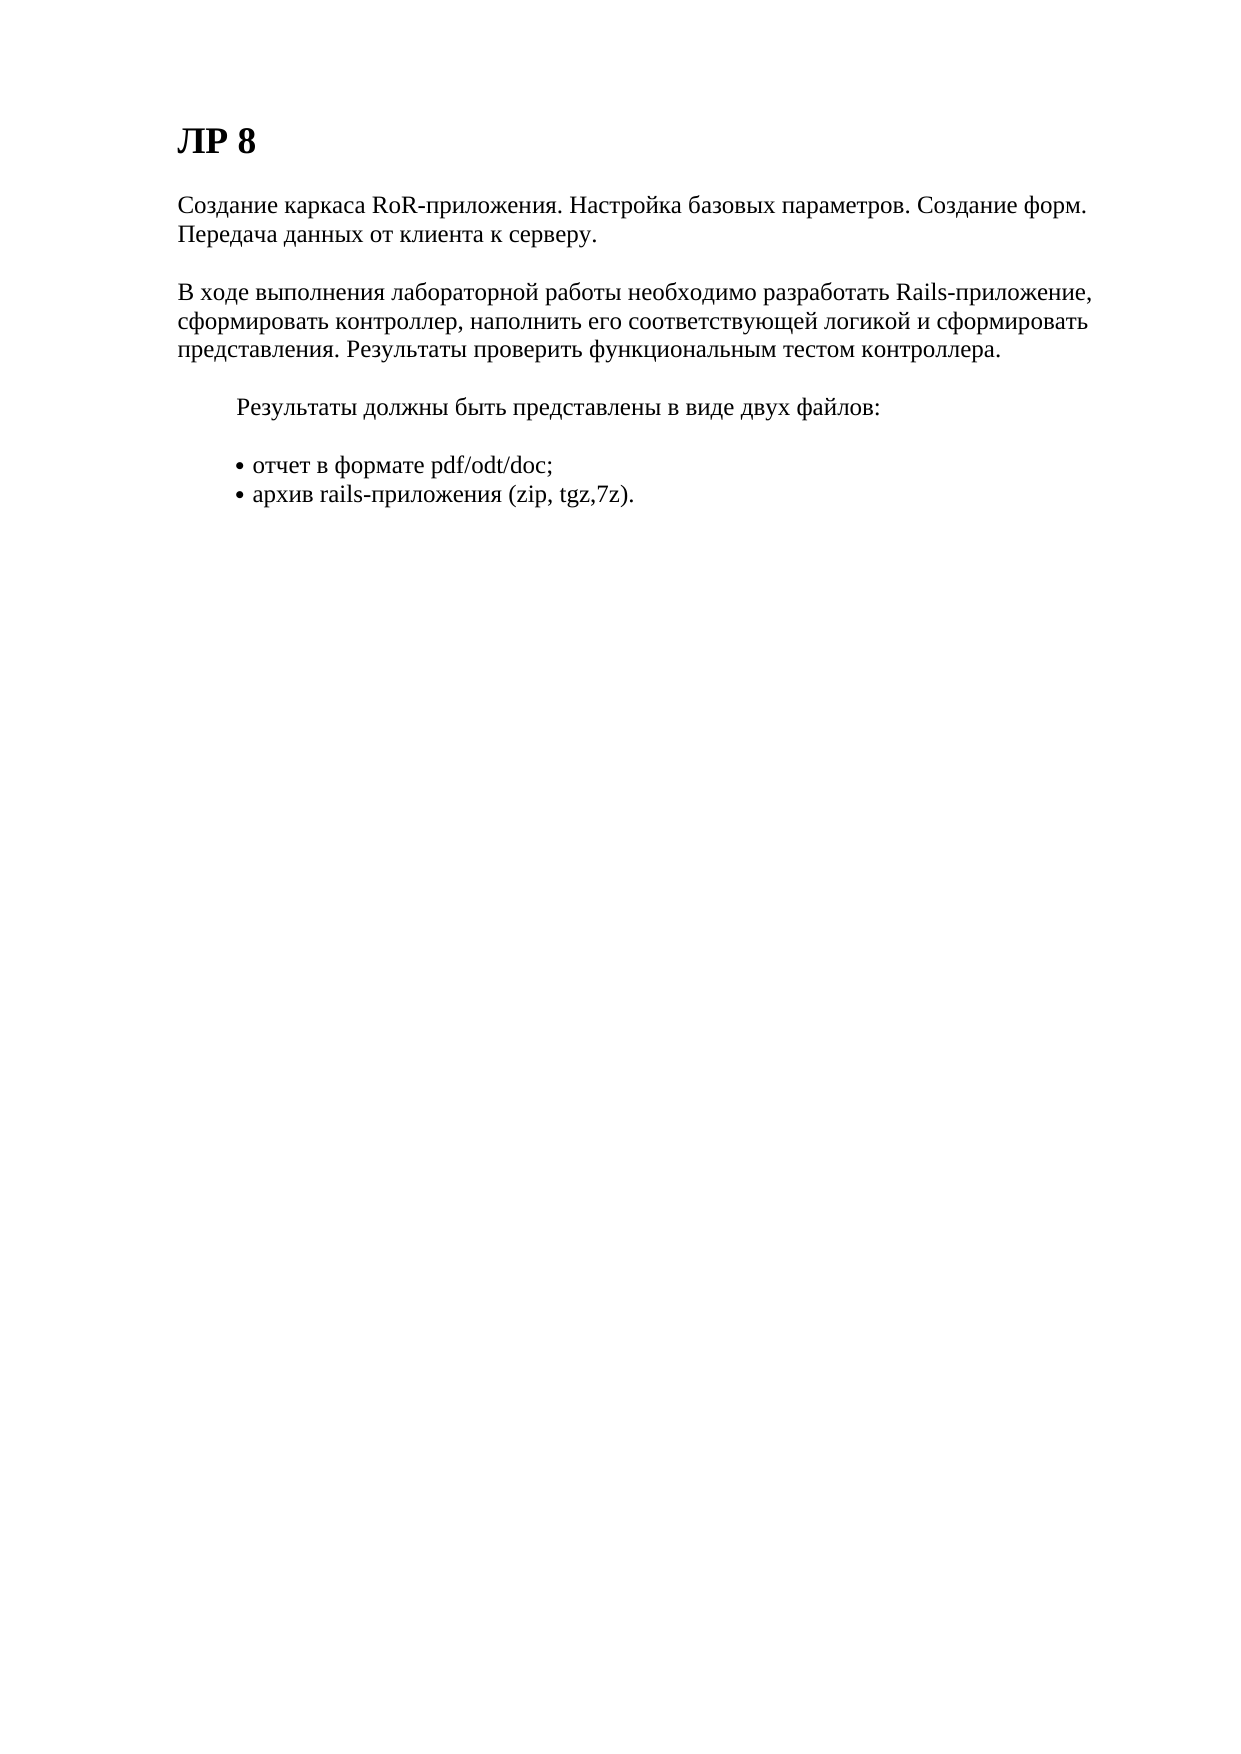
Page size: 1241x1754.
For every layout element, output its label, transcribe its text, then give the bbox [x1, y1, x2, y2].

text Результаты должны быть представлены в виде двух файлов: [177, 392, 1152, 421]
text ЛР 8 [177, 118, 1152, 161]
text Создание каркаса RoR-приложения. Настройка базовых параметров. Создание форм. Передача данных от клиента к серверу. [177, 190, 1152, 248]
text В ходе выполнения лабораторной работы необходимо разработать Rails-приложение, сформировать контроллер, наполнить его соответствующей логикой и сформировать представления. Результаты проверить функциональным тестом контроллера. [177, 277, 1152, 363]
list архив rails-приложения (zip, tgz,7z). [177, 479, 1152, 508]
list отчет в формате pdf/odt/doc; [177, 450, 1152, 479]
